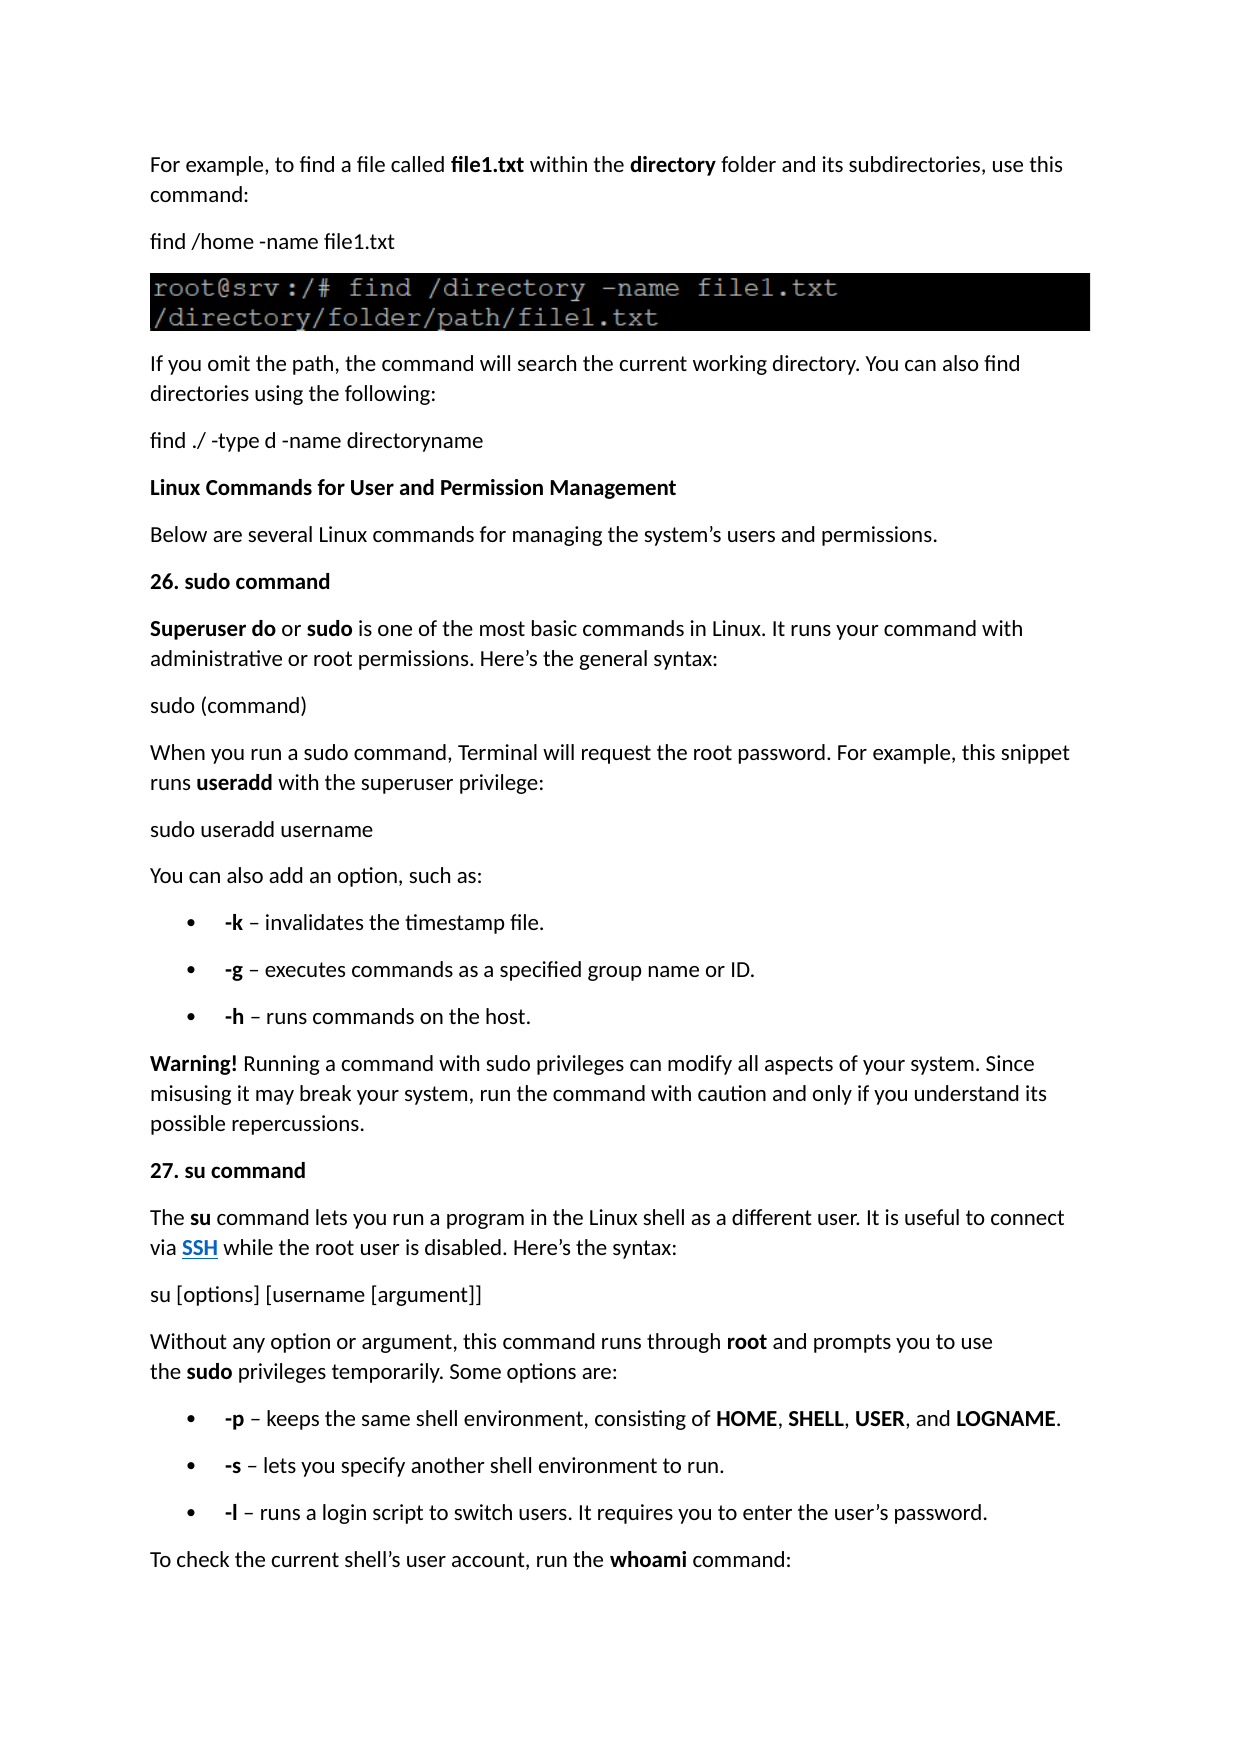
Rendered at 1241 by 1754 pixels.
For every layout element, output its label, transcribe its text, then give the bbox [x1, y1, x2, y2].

text When you run a sudo command, Terminal will request the root password. For example, this snippet runs useradd with the superuser privilege: [150, 738, 1090, 796]
text 26. sudo command [150, 567, 1090, 595]
text Linux Commands for User and Permission Management [150, 473, 1090, 501]
text Warning! Running a command with sudo privileges can modify all aspects of your system. Since misusing it may break your system, run the command with caution and only if you understand its possible repercussions. [150, 1049, 1090, 1137]
text su [options] [username [argument]] [150, 1280, 1090, 1308]
text Superuser do or sudo is one of the most basic commands in Linux. It runs your command with administrative or root permissions. Here’s the general syntax: [150, 614, 1090, 672]
text 27. su command [150, 1156, 1090, 1184]
text sudo (command) [150, 691, 1090, 719]
list -g – executes commands as a specified group name or ID. [187, 955, 1090, 983]
list -p – keeps the same shell environment, consisting of HOME, SHELL, USER, and LOGNAME. [187, 1404, 1090, 1432]
picture [150, 273, 1091, 331]
list -h – runs commands on the host. [187, 1002, 1090, 1030]
list -s – lets you specify another shell environment to run. [187, 1451, 1090, 1479]
text find /home -name file1.txt [150, 227, 1090, 255]
text To check the current shell’s user account, run the whoami command: [150, 1545, 1090, 1573]
text find ./ -type d -name directoryname [150, 426, 1090, 454]
text You can also add an option, such as: [150, 862, 1090, 889]
text Below are several Linux commands for managing the system’s users and permissions. [150, 520, 1090, 548]
text Without any option or argument, this command runs through root and prompts you to use the sudo privileges temporarily. Some options are: [150, 1327, 1090, 1385]
text sudo useradd username [150, 815, 1090, 843]
text The su command lets you run a program in the Linux shell as a different user. It is useful to connect via SSH while the root user is disabled. Here’s the syntax: [150, 1203, 1090, 1261]
text For example, to find a file called file1.txt within the directory folder and its subdirectories, use this command: [150, 150, 1090, 208]
list -k – invalidates the timestamp file. [187, 908, 1090, 936]
list -l – runs a login script to switch users. It requires you to enter the user’s password. [187, 1498, 1090, 1526]
text If you omit the path, the command will search the current working directory. You can also find directories using the following: [150, 349, 1090, 407]
